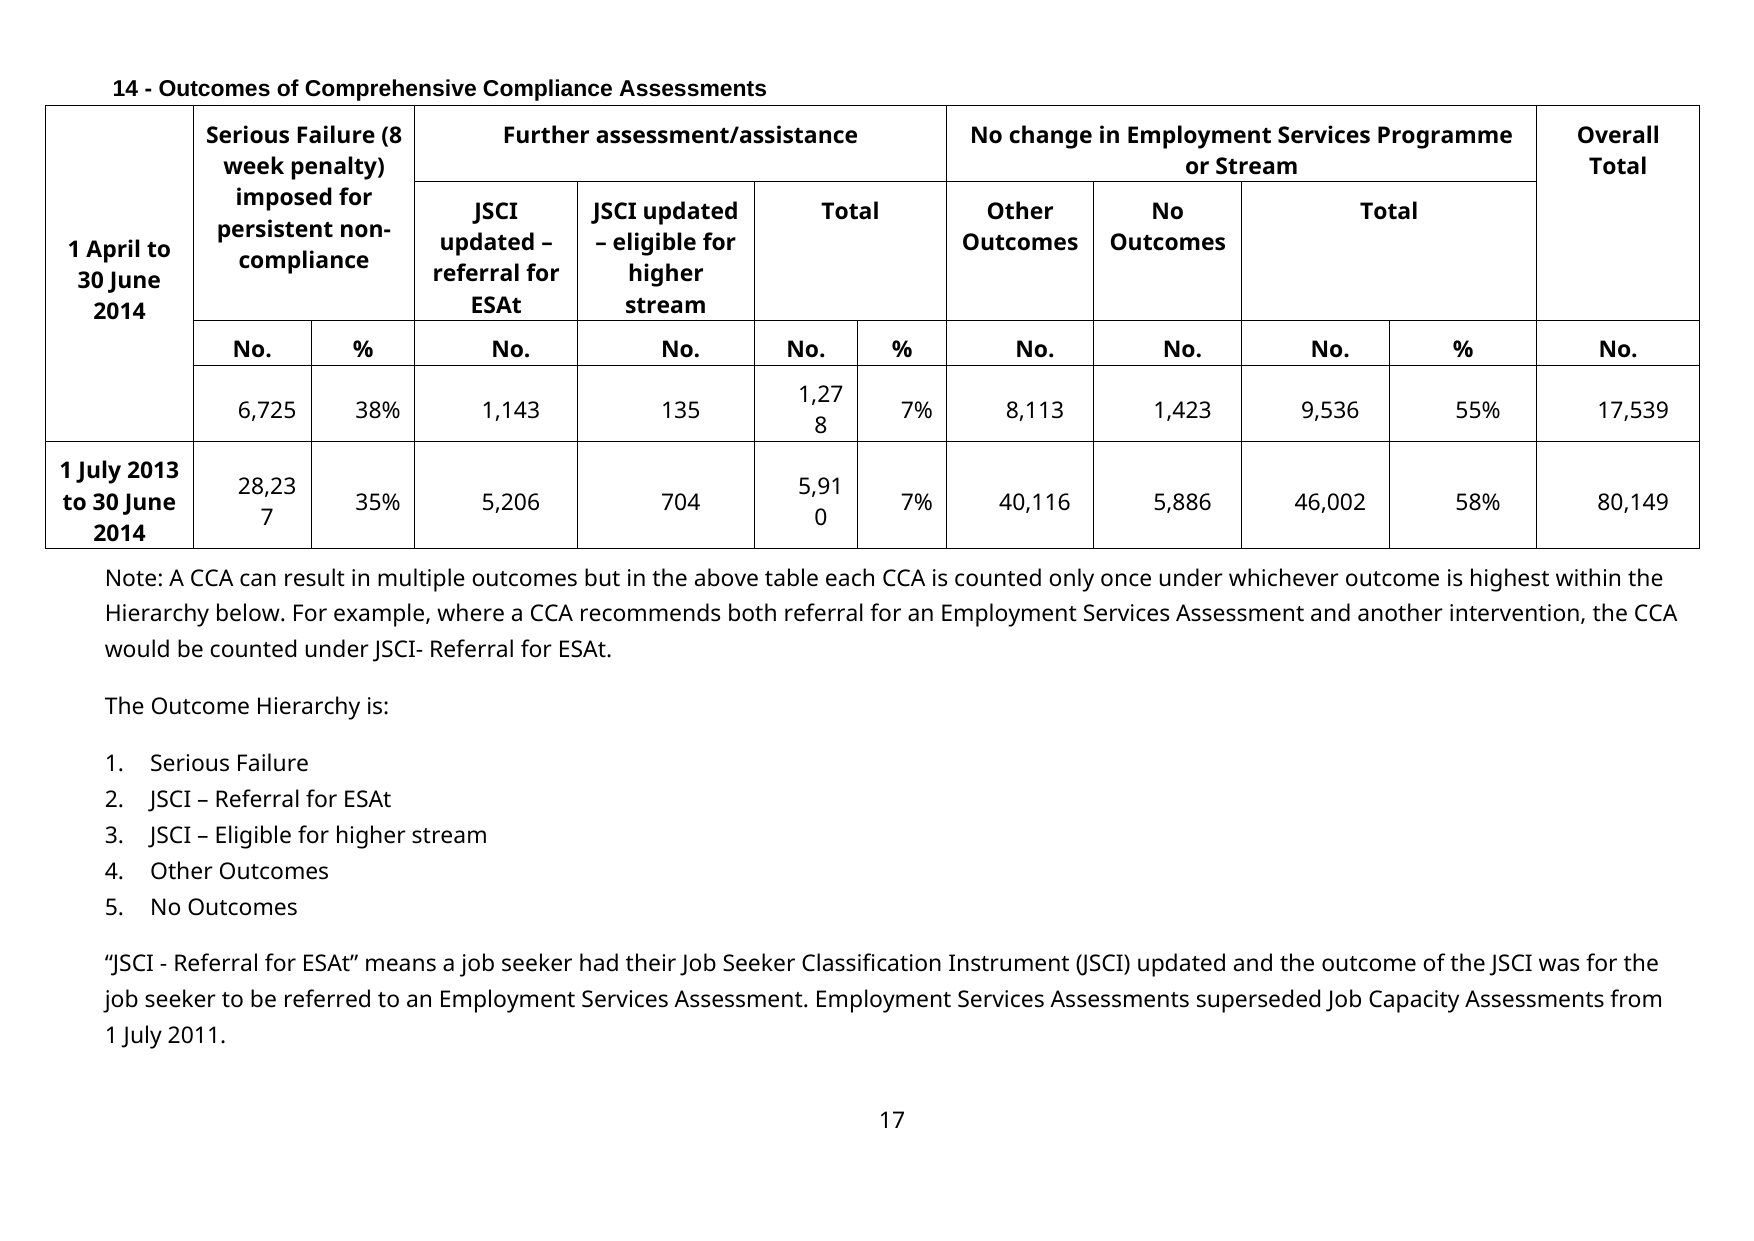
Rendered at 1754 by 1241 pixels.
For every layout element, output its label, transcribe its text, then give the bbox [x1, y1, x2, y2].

table_cell No. [1094, 321, 1241, 364]
table_cell No. [415, 321, 577, 364]
table_cell 704 [578, 442, 754, 548]
table_cell 55% [1390, 366, 1536, 441]
table_cell No. [1537, 321, 1699, 364]
table_cell 1 July 2013 to 30 June 2014 [46, 442, 193, 548]
table_cell No. [947, 321, 1093, 364]
table_cell % [1390, 321, 1536, 364]
text “JSCI - Referral for ESAt” means a job seeker had their Job Seeker Classification Instrument (JSCI) updated and the outcome of the JSCI was for the job seeker to be referred to an Employment Services Assessment. Employment Services Assessments superseded Job Capacity Assessments from 1 July 2011. [104, 947, 1679, 1051]
table_cell 9,536 [1242, 366, 1389, 441]
list JSCI – Eligible for higher stream [104, 819, 1679, 850]
table_cell 17,539 [1537, 366, 1699, 441]
list JSCI – Referral for ESAt [104, 783, 1679, 814]
table_cell 35% [312, 442, 414, 548]
list No Outcomes [104, 891, 1679, 922]
table_cell 28,237 [194, 442, 311, 548]
table_header Serious Failure (8 week penalty) imposed for persistent non-compliance [194, 106, 414, 320]
table_cell 7% [858, 366, 946, 441]
table_cell 5,910 [755, 442, 857, 548]
table_cell 6,725 [194, 366, 311, 441]
table_cell 5,886 [1094, 442, 1241, 548]
table_cell % [312, 321, 414, 364]
table_cell Other Outcomes [947, 182, 1093, 320]
table_header No change in Employment Services Programme or Stream [947, 106, 1536, 181]
text Note: A CCA can result in multiple outcomes but in the above table each CCA is counted only once under whichever outcome is highest within the Hierarchy below. For example, where a CCA recommends both referral for an Employment Services Assessment and another intervention, the CCA would be counted under JSCI- Referral for ESAt. [104, 561, 1679, 664]
table_cell Total [1242, 182, 1536, 320]
table_header Overall Total [1537, 106, 1699, 320]
list Serious Failure [104, 747, 1679, 778]
table_cell % [858, 321, 946, 364]
table_cell No. [755, 321, 857, 364]
table_cell No. [194, 321, 311, 364]
table_cell No. [578, 321, 754, 364]
text The Outcome Hierarchy is: [104, 690, 1679, 721]
list Other Outcomes [104, 855, 1679, 886]
table_cell JSCI updated – eligible for higher stream [578, 182, 754, 320]
table_cell No Outcomes [1094, 182, 1241, 320]
table_cell 58% [1390, 442, 1536, 548]
table_header Further assessment/assistance [415, 106, 946, 181]
table_cell JSCI updated – referral for ESAt [415, 182, 577, 320]
table_cell 1,423 [1094, 366, 1241, 441]
table_cell No. [1242, 321, 1389, 364]
table_cell 80,149 [1537, 442, 1699, 548]
table_cell 8,113 [947, 366, 1093, 441]
table_cell 135 [578, 366, 754, 441]
table_cell 5,206 [415, 442, 577, 548]
table_cell 46,002 [1242, 442, 1389, 548]
table_cell 1,143 [415, 366, 577, 441]
table_cell 38% [312, 366, 414, 441]
table_cell 40,116 [947, 442, 1093, 548]
table_cell Total [755, 182, 946, 320]
table_cell 1,278 [755, 366, 857, 441]
table_cell 7% [858, 442, 946, 548]
subtitle Outcomes of Comprehensive Compliance Assessments [112, 75, 1679, 101]
table_header 1 April to 30 June 2014 [46, 106, 193, 441]
